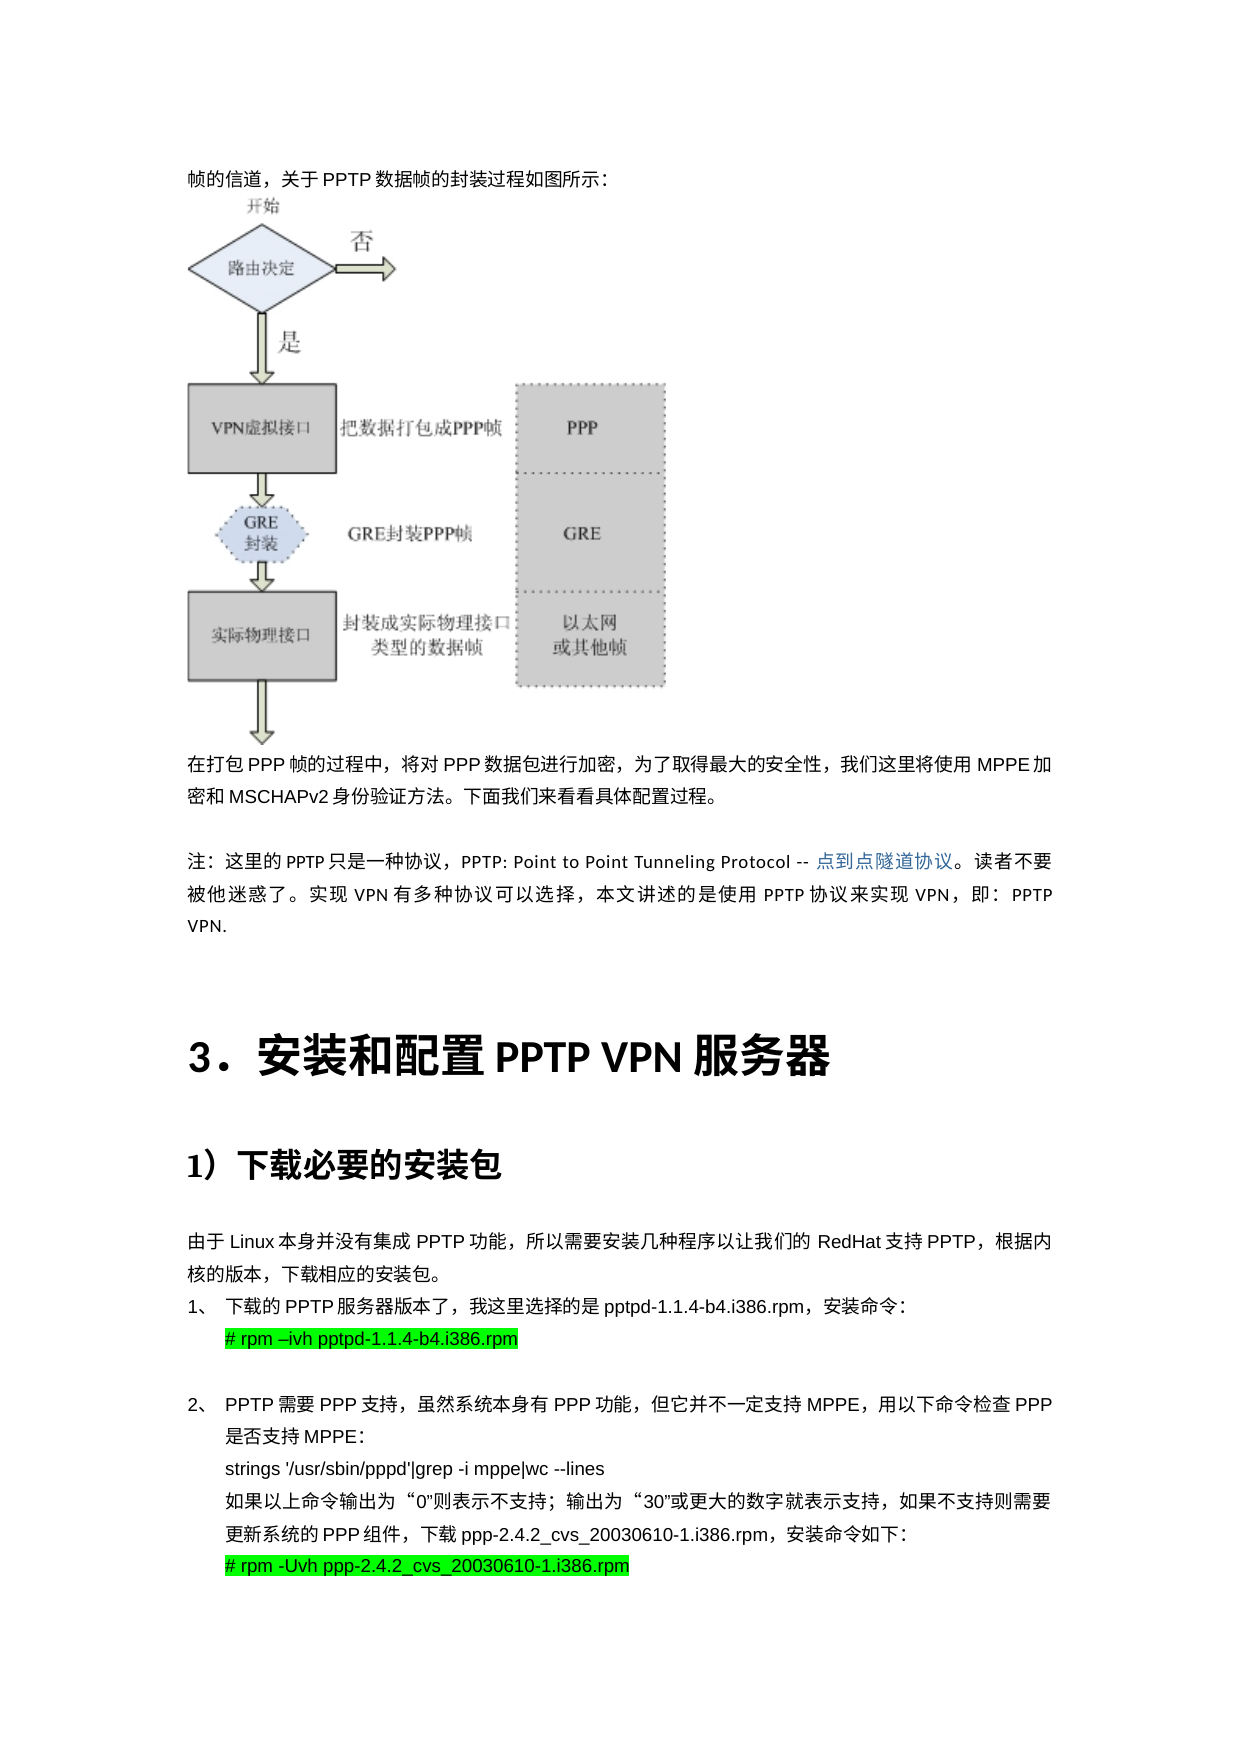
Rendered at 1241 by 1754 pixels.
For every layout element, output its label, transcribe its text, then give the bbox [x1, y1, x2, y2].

list PPTP需要PPP支持，虽然系统本身有PPP功能，但它并不一定支持MPPE，用以下命令检查PPP是否支持MPPE： [187, 1387, 1053, 1452]
subtitle 3．安装和配置PPTP VPN 服务器 [187, 1004, 1053, 1101]
subtitle 1）下载必要的安装包 [187, 1130, 1053, 1195]
text 如果以上命令输出为“0”则表示不支持；输出为“30”或更大的数字就表示支持，如果不支持则需要更新系统的PPP组件，下载ppp-2.4.2_cvs_20030610-1.i386.rpm，安装命令如下： [225, 1484, 1053, 1549]
text 注：这里的PPTP只是一种协议，PPTP: Point to Point Tunneling Protocol -- 点到点隧道协议。读者不要被他迷惑了。实现VPN有多种协议可以选择，本文讲述的是使用PPTP协议来实现VPN，即：PPTP VPN. [187, 844, 1053, 942]
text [187, 162, 1053, 812]
picture [187, 194, 666, 745]
text # rpm -Uvh ppp-2.4.2_cvs_20030610-1.i386.rpm [225, 1549, 1053, 1582]
text strings '/usr/sbin/pppd'|grep -i mppe|wc --lines [187, 1452, 1053, 1484]
text 由于Linux本身并没有集成PPTP功能，所以需要安装几种程序以让我们的RedHat支持PPTP，根据内核的版本，下载相应的安装包。 [187, 1224, 1053, 1289]
list 下载的PPTP服务器版本了，我这里选择的是pptpd-1.1.4-b4.i386.rpm，安装命令： # rpm –ivh pptpd-1.1.4-b4.i386.rpm [187, 1289, 1053, 1354]
